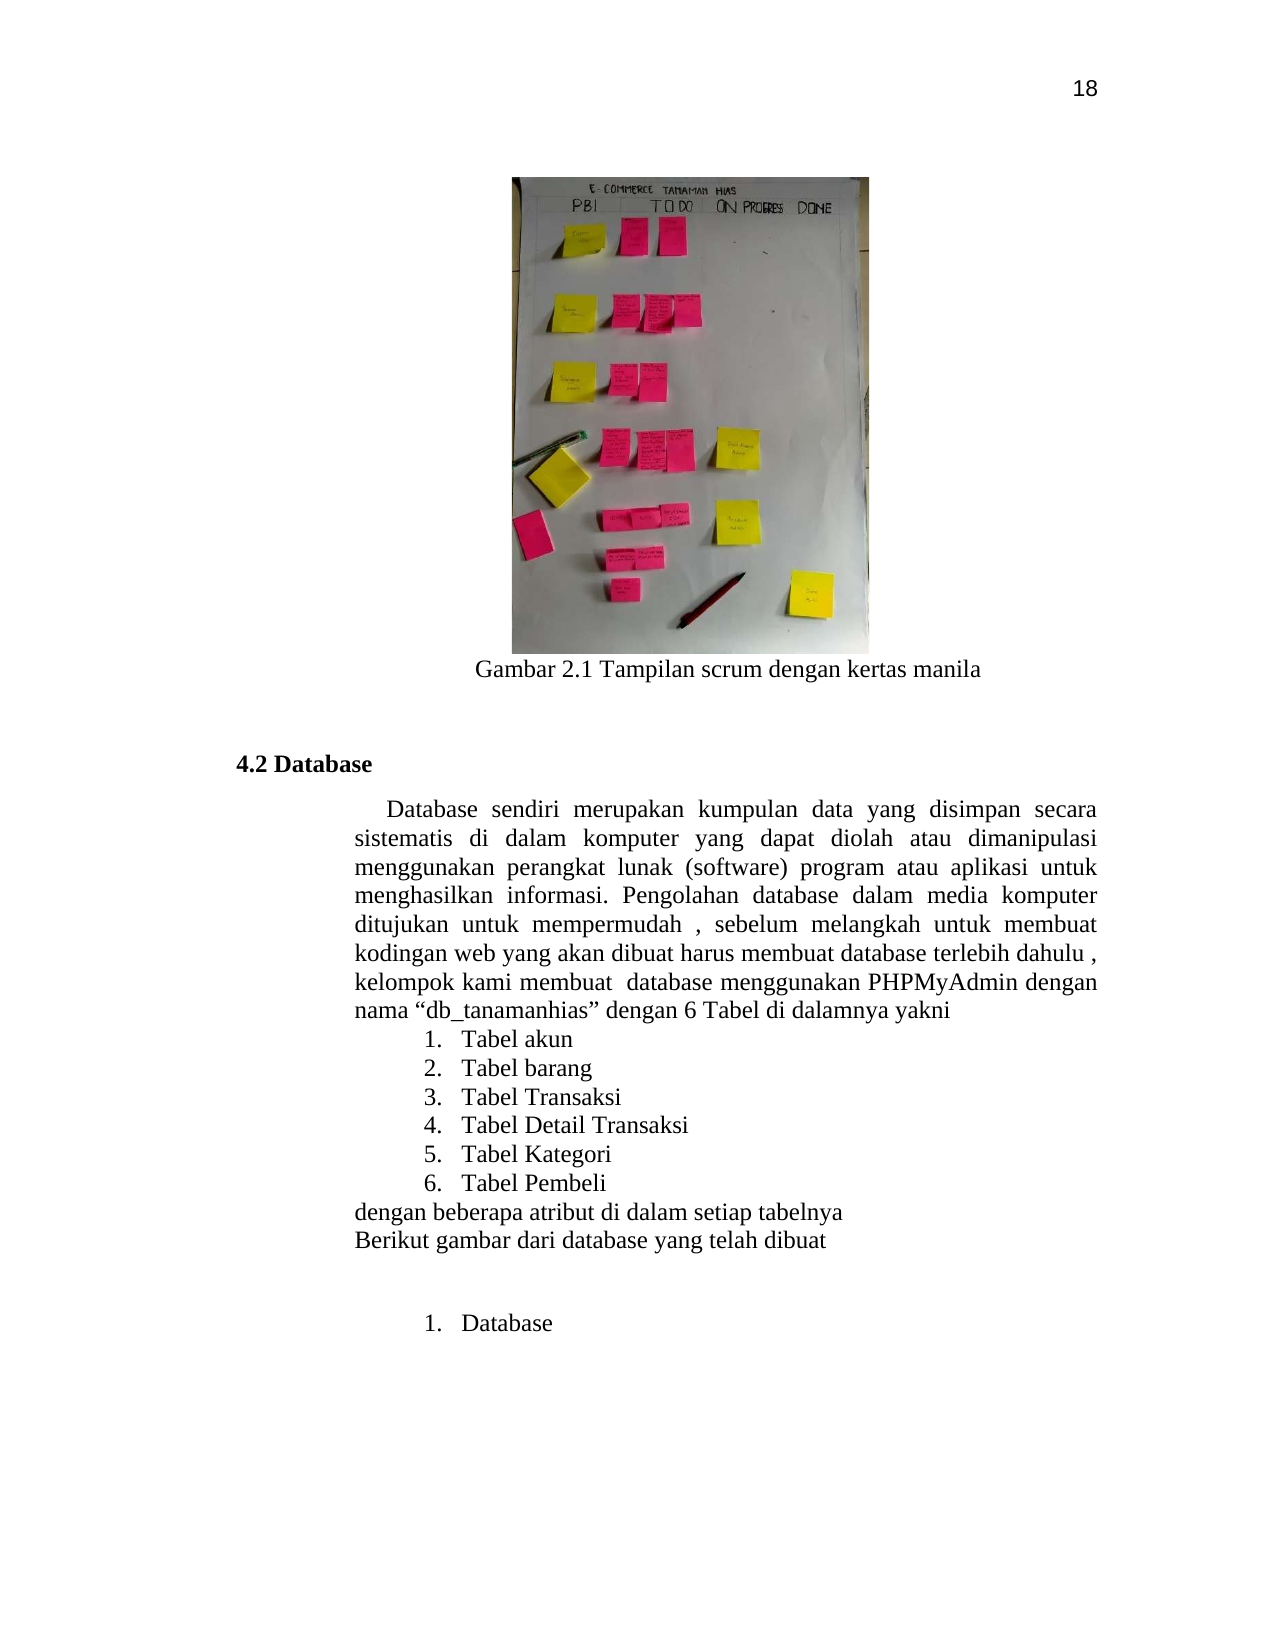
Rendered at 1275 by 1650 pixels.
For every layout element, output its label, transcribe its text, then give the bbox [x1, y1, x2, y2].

list Tabel Detail Transaksi [424, 1111, 1098, 1139]
text Gambar 2.1 Tampilan scrum dengan kertas manila [283, 654, 1098, 682]
text Database sendiri merupakan kumpulan data yang disimpan secara sistematis di dalam komputer yang dapat diolah atau dimanipulasi menggunakan perangkat lunak (software) program atau aplikasi untuk menghasilkan informasi. Pengolahan database dalam media komputer ditujukan untuk mempermudah , sebelum melangkah untuk membuat kodingan web yang akan dibuat harus membuat database terlebih dahulu , kelompok kami membuat database menggunakan PHPMyAdmin dengan nama “db_tanamanhias” dengan 6 Tabel di dalamnya yakni [354, 794, 1098, 1024]
text Berikut gambar dari database yang telah dibuat [354, 1226, 1098, 1254]
list Tabel akun [424, 1024, 1098, 1053]
list Database [424, 1308, 1098, 1337]
list Tabel Transaksi [424, 1082, 1098, 1111]
picture [511, 177, 870, 654]
list Tabel Kategori [424, 1139, 1098, 1168]
subtitle 4.2 Database [236, 749, 1098, 777]
text dengan beberapa atribut di dalam setiap tabelnya [354, 1197, 1098, 1226]
list Tabel barang [424, 1053, 1098, 1082]
list Tabel Pembeli [424, 1168, 1098, 1197]
